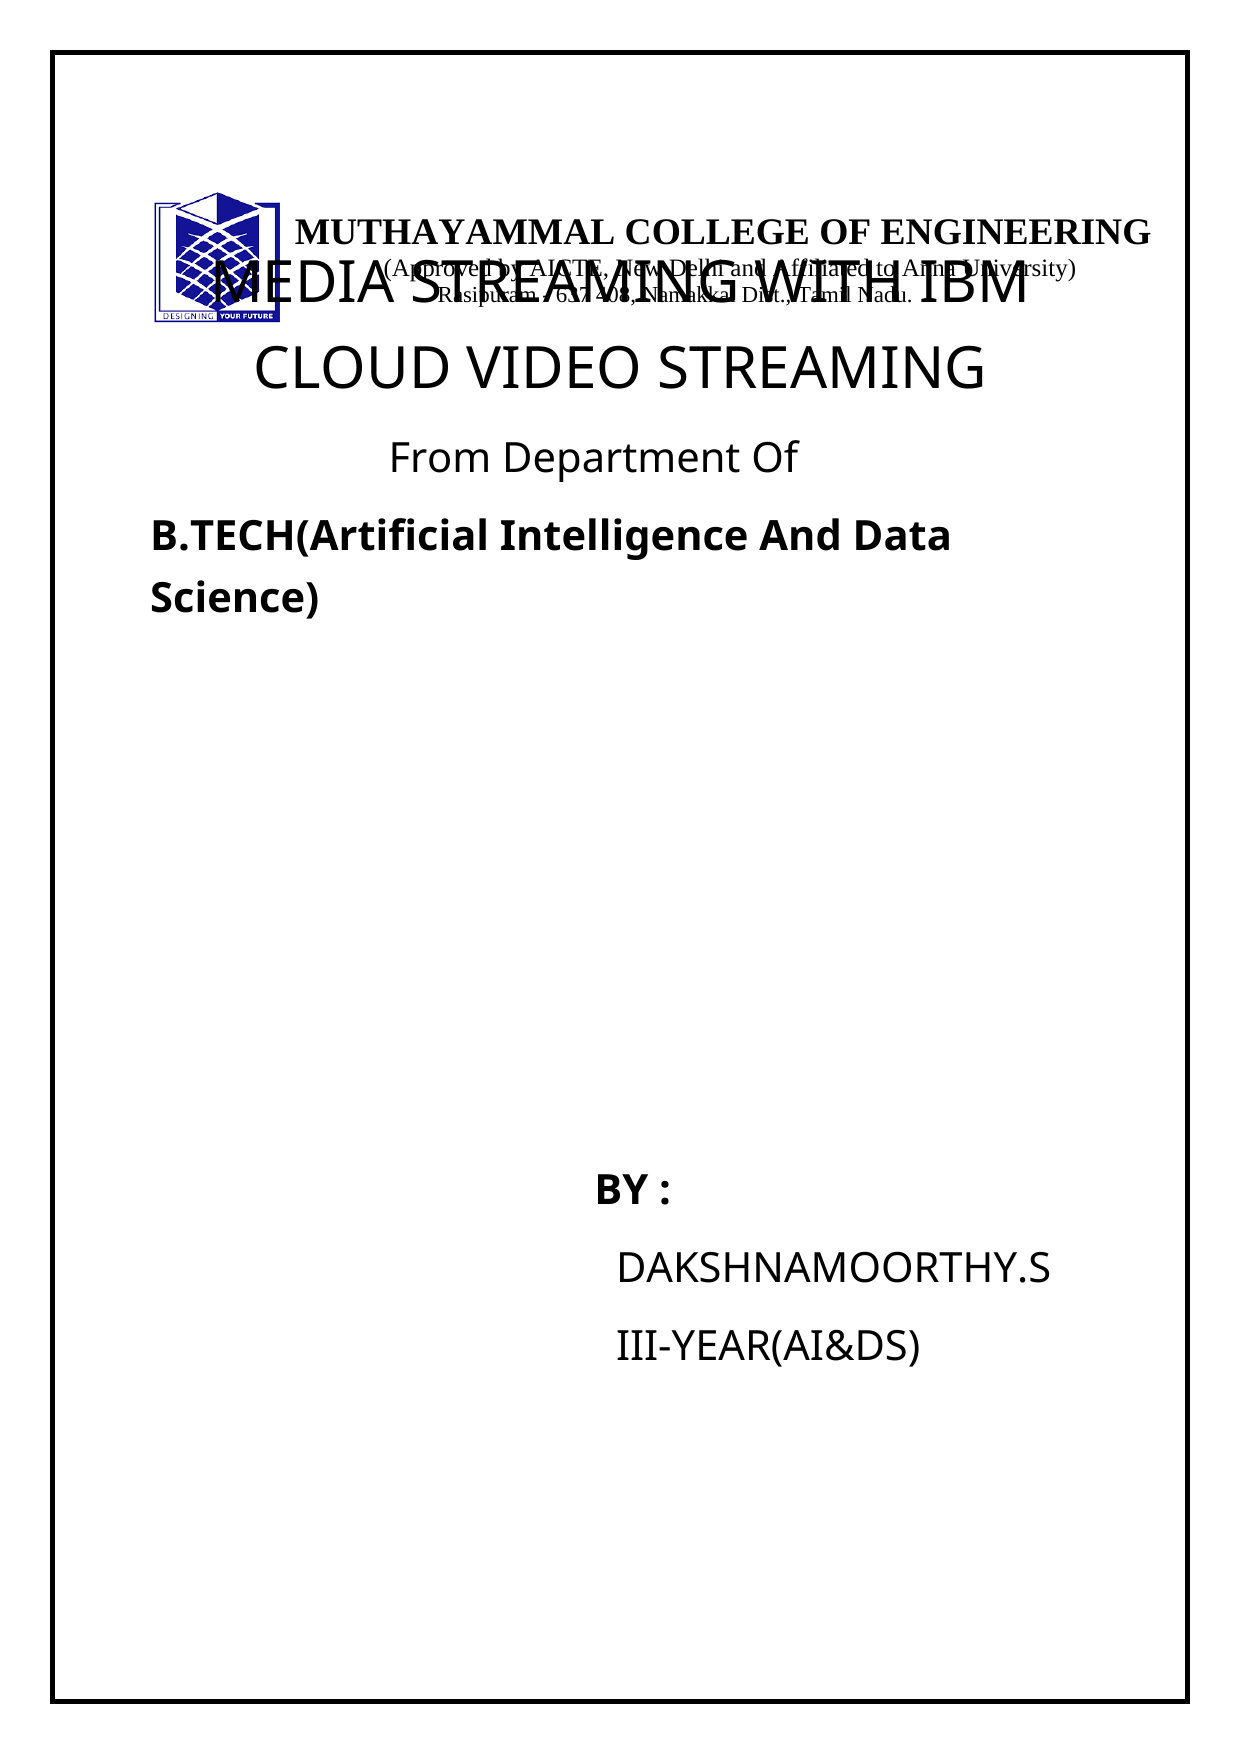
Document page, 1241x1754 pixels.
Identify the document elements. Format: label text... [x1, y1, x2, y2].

text BY : [150, 1160, 1090, 1217]
text MEDIA STREAMING WITH IBM CLOUD VIDEO STREAMING [150, 240, 1090, 405]
text From Department Of [150, 428, 1090, 485]
text DAKSHNAMOORTHY.S [150, 1238, 1090, 1294]
text B.TECH(Artificial Intelligence And Data Science) [150, 506, 1090, 624]
text III-YEAR(AI&DS) [150, 1316, 1090, 1372]
picture [150, 191, 284, 240]
